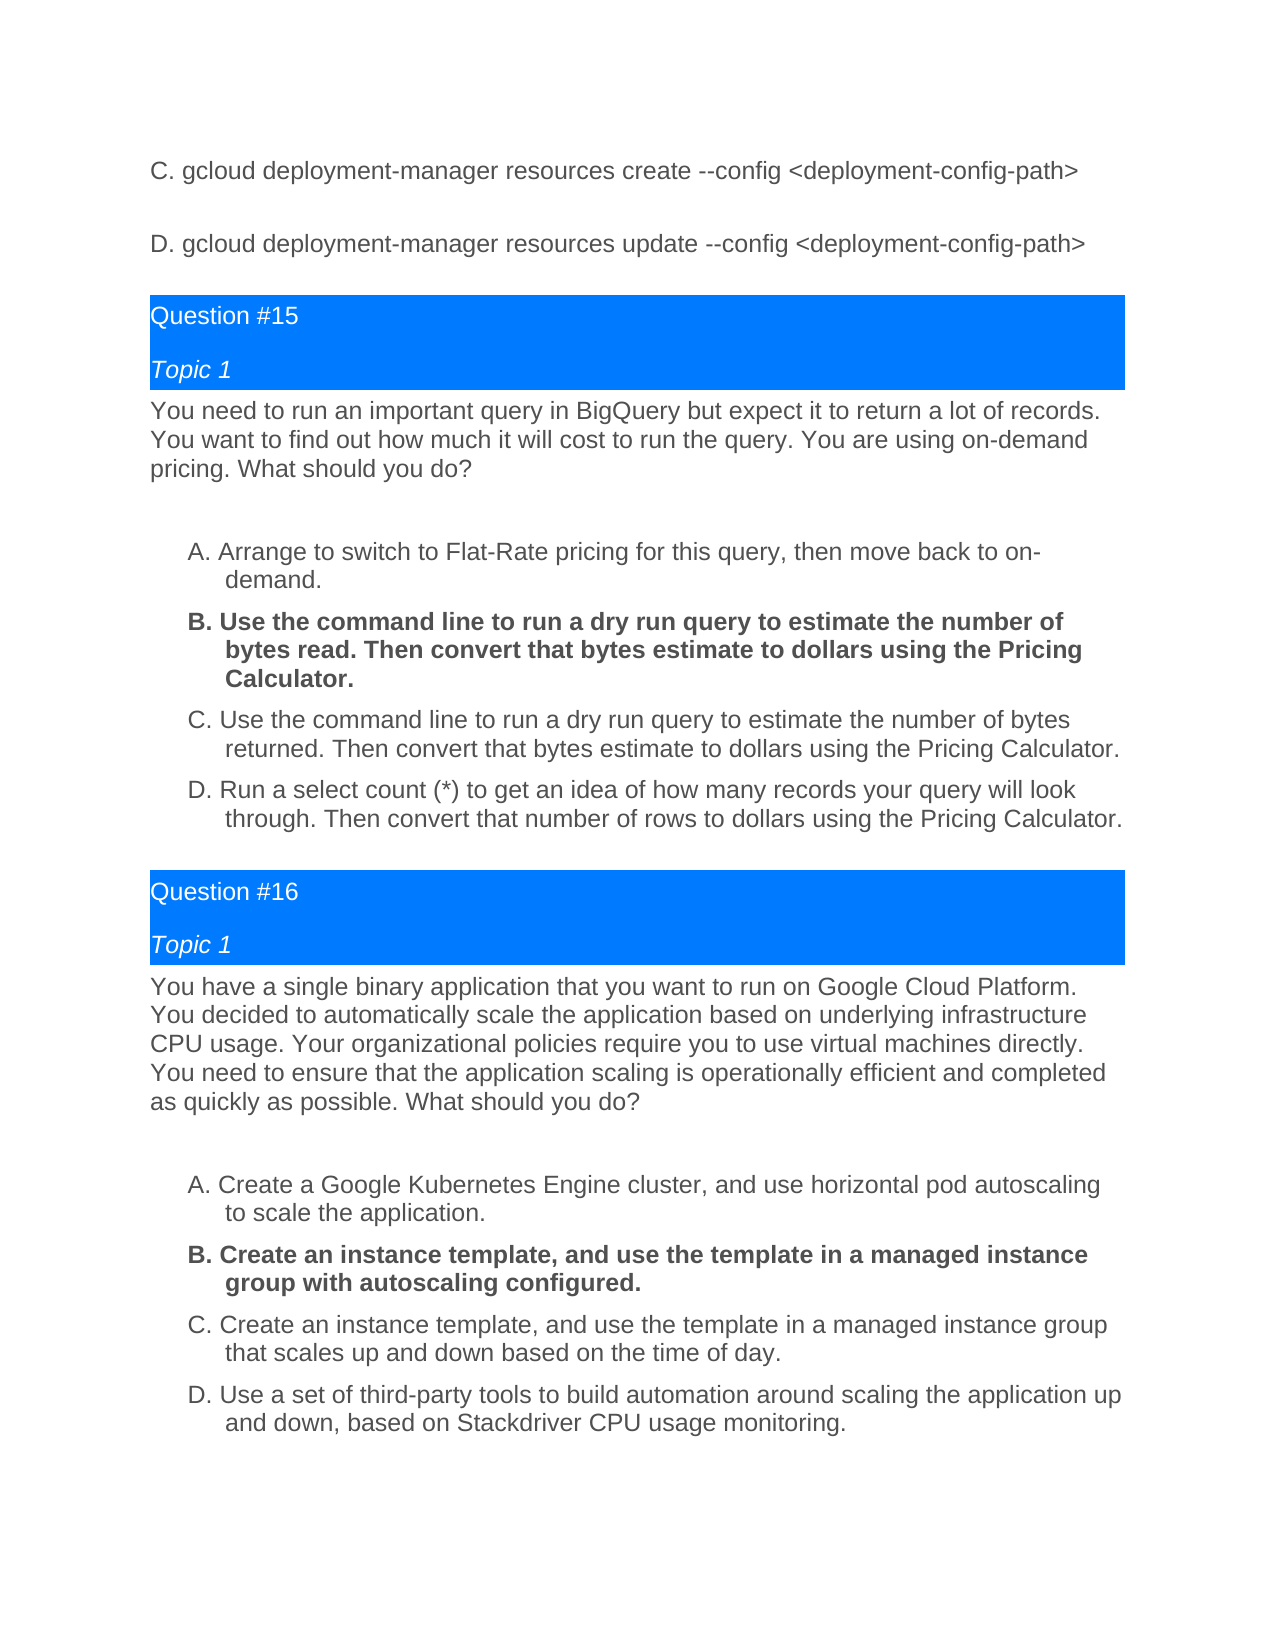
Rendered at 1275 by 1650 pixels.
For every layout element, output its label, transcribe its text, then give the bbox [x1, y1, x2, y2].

list C. Create an instance template, and use the template in a managed instance group that scales up and down based on the time of day. [187, 1303, 1125, 1373]
text Topic 1 [150, 924, 1125, 965]
text You need to run an important query in BigQuery but expect it to return a lot of records. You want to find out how much it will cost to run the query. You are using on-demand pricing. What should you do? [150, 390, 1125, 489]
text Topic 1 [150, 349, 1125, 390]
list A. Create a Google Kubernetes Engine cluster, and use horizontal pod autoscaling to scale the application. [187, 1163, 1125, 1233]
text C. gcloud deployment-manager resources create --config <deployment-config-path> [150, 150, 1125, 191]
text You have a single binary application that you want to run on Google Cloud Platform. You decided to automatically scale the application based on underlying infrastructure CPU usage. Your organizational policies require you to use virtual machines directly. You need to ensure that the application scaling is operationally efficient and completed as quickly as possible. What should you do? [150, 965, 1125, 1122]
list C. Use the command line to run a dry run query to estimate the number of bytes returned. Then convert that bytes estimate to dollars using the Pricing Calculator. [187, 699, 1125, 769]
text Question #16 [150, 870, 1125, 912]
list D. Run a select count (*) to get an idea of how many records your query will look through. Then convert that number of rows to dollars using the Pricing Calculator. [187, 769, 1125, 839]
list B. Use the command line to run a dry run query to estimate the number of bytes read. Then convert that bytes estimate to dollars using the Pricing Calculator. [187, 600, 1125, 699]
list D. Use a set of third-party tools to build automation around scaling the application up and down, based on Stackdriver CPU usage monitoring. [187, 1373, 1125, 1443]
list B. Create an instance template, and use the template in a managed instance group with autoscaling configured. [187, 1233, 1125, 1303]
text D. gcloud deployment-manager resources update --config <deployment-config-path> [150, 222, 1125, 264]
text Question #15 [150, 295, 1125, 336]
list A. Arrange to switch to Flat-Rate pricing for this query, then move back to on-demand. [187, 530, 1125, 600]
